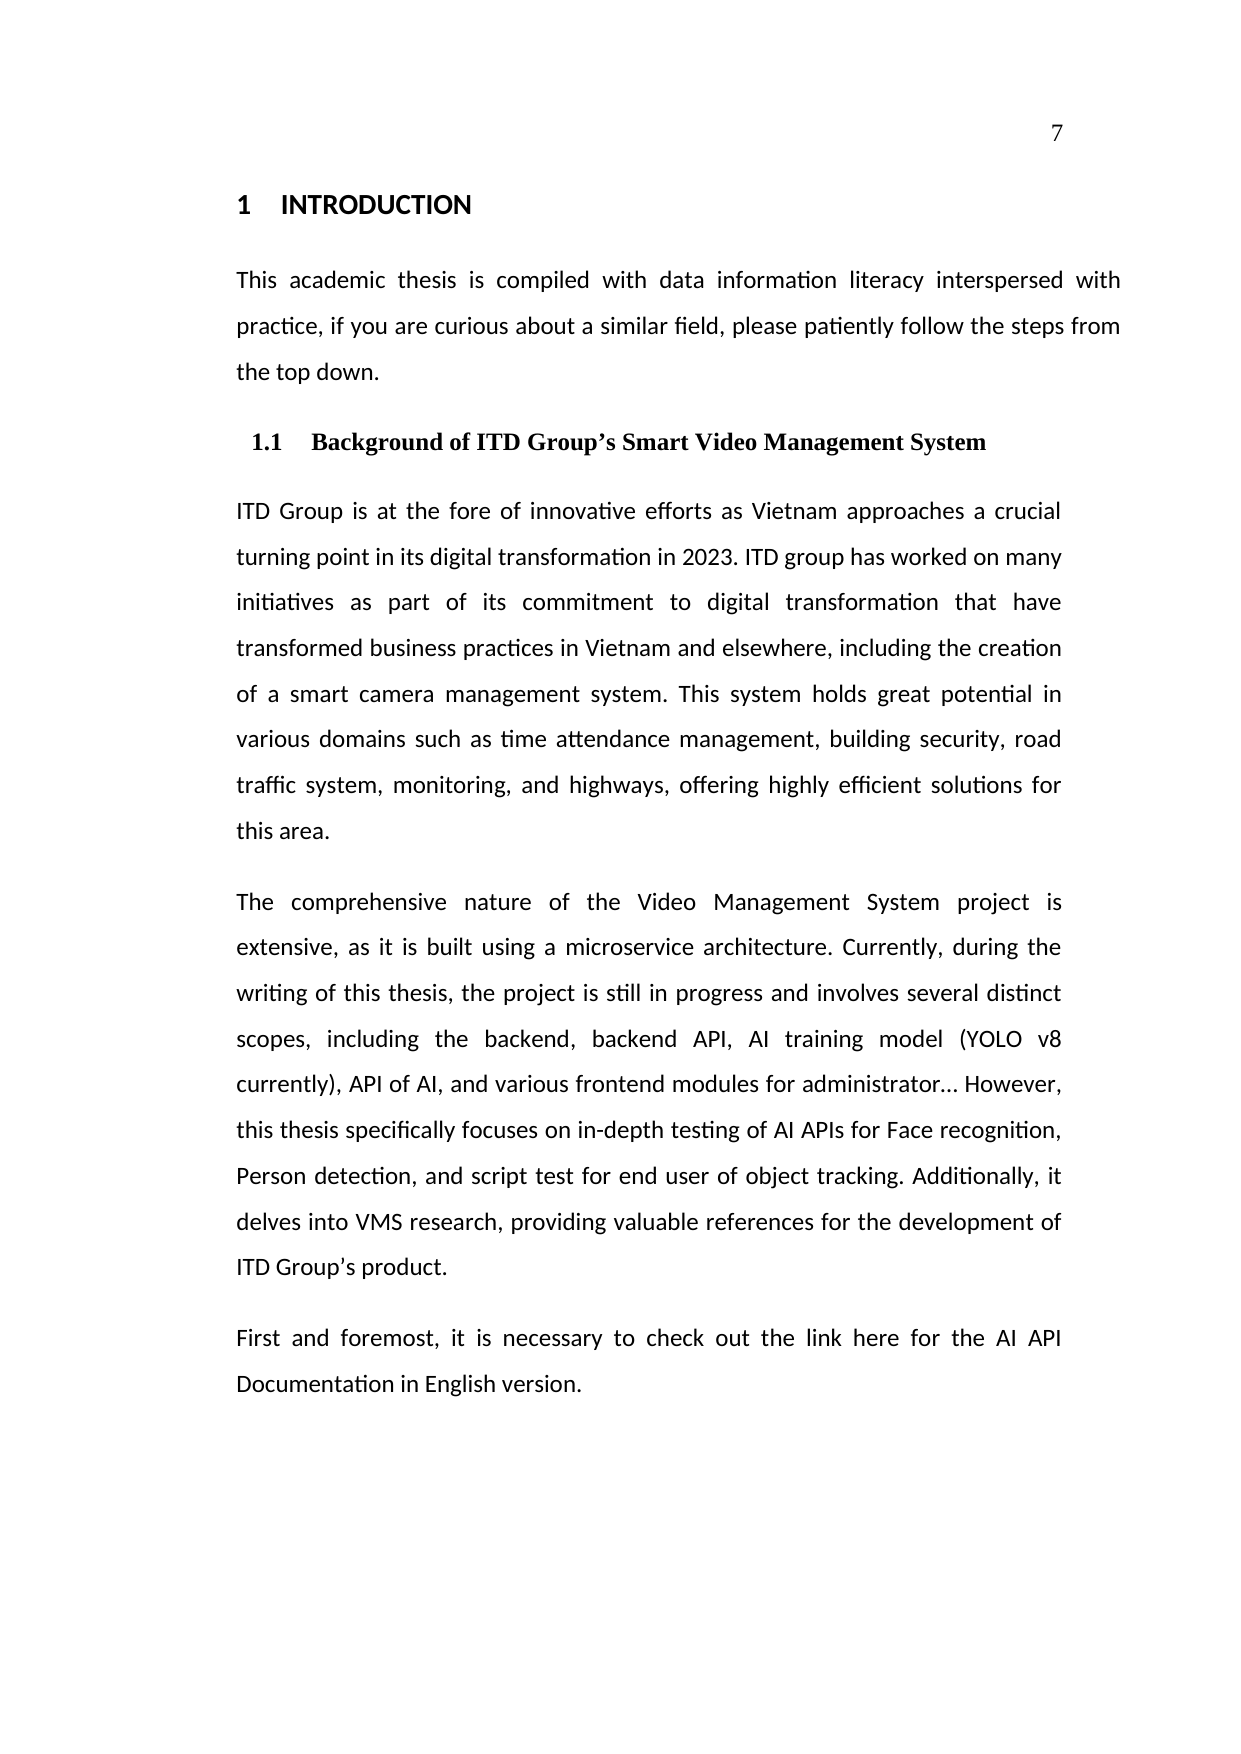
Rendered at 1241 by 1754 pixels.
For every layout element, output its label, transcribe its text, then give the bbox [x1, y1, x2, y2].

subtitle Background of ITD Group’s Smart Video Management System [251, 427, 1122, 456]
subtitle This academic thesis is compiled with data information literacy interspersed with practice, if you are curious about a similar field, please patiently follow the steps from the top down. [236, 264, 1122, 387]
text ITD Group is at the fore of innovative efforts as Vietnam approaches a crucial turning point in its digital transformation in 2023. ITD group has worked on many initiatives as part of its commitment to digital transformation that have transformed business practices in Vietnam and elsewhere, including the creation of a smart camera management system. This system holds great potential in various domains such as time attendance management, building security, road traffic system, monitoring, and highways, offering highly efficient solutions for this area. [236, 495, 1063, 846]
text The comprehensive nature of the Video Management System project is extensive, as it is built using a microservice architecture. Currently, during the writing of this thesis, the project is still in progress and involves several distinct scopes, including the backend, backend API, AI training model (YOLO v8 currently), API of AI, and various frontend modules for administrator… However, this thesis specifically focuses on in-depth testing of AI APIs for Face recognition, Person detection, and script test for end user of object tracking. Additionally, it delves into VMS research, providing valuable references for the development of ITD Group’s product. [236, 886, 1063, 1282]
subtitle IntroDuction [236, 186, 1063, 222]
text First and foremost, it is necessary to check out the link here for the AI API Documentation in English version. [236, 1322, 1063, 1398]
